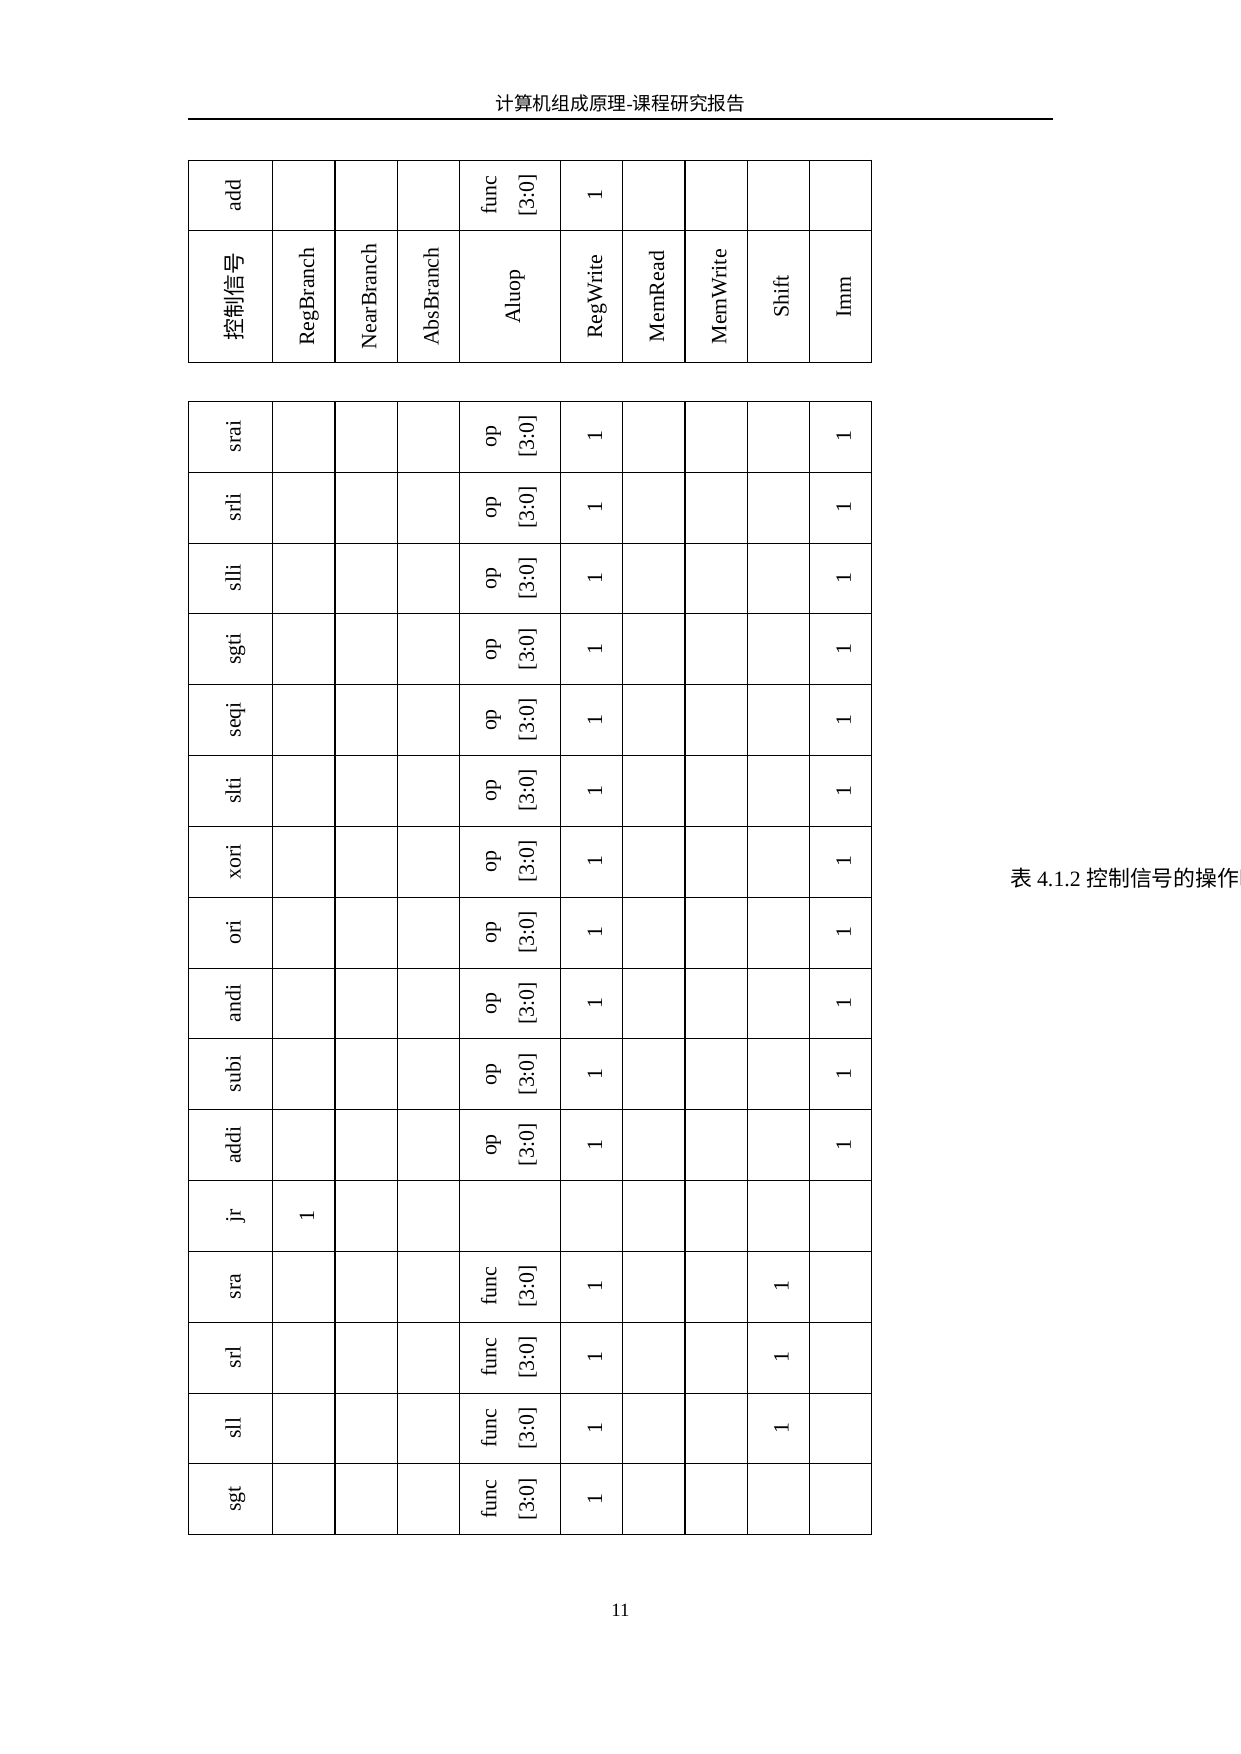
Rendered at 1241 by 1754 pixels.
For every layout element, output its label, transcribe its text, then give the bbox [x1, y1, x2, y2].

table_header [748, 402, 809, 472]
table_cell 1 [561, 1110, 622, 1180]
table_cell [623, 756, 684, 826]
table_cell func [3:0] [460, 1323, 560, 1392]
table_cell [336, 827, 397, 897]
table_cell [748, 898, 809, 967]
table_cell [748, 1110, 809, 1180]
table_cell op [3:0] [460, 473, 560, 542]
table_cell op [3:0] [460, 898, 560, 967]
table_cell [398, 473, 459, 542]
table_cell 1 [561, 161, 622, 230]
table_cell sll [189, 1394, 272, 1463]
table_cell [686, 1039, 747, 1109]
table_cell [623, 473, 684, 542]
table_cell [623, 969, 684, 1038]
table_header [336, 402, 397, 472]
table_cell jr [189, 1181, 272, 1251]
table_cell [273, 1110, 334, 1180]
table_cell [398, 1252, 459, 1322]
table_cell subi [189, 1039, 272, 1109]
table_cell xori [189, 827, 272, 897]
table_cell [686, 1181, 747, 1251]
table_cell [398, 1110, 459, 1180]
table_cell 1 [561, 544, 622, 613]
table_cell NearBranch [336, 231, 397, 362]
table_cell [273, 473, 334, 542]
table_cell op [3:0] [460, 614, 560, 684]
table_cell srl [189, 1323, 272, 1392]
table_cell [623, 685, 684, 755]
table_cell [748, 756, 809, 826]
table_header [398, 402, 459, 472]
table_cell [686, 544, 747, 613]
table_cell [336, 1181, 397, 1251]
table_cell RegBranch [273, 231, 334, 362]
table_cell [336, 614, 397, 684]
table_cell [686, 1394, 747, 1463]
table_cell 1 [810, 614, 871, 684]
table_cell [686, 898, 747, 967]
table_header 1 [561, 402, 622, 472]
table_cell [686, 1110, 747, 1180]
table_cell [623, 1181, 684, 1251]
table_cell 1 [561, 473, 622, 542]
table_cell [810, 1323, 871, 1392]
table_cell [686, 756, 747, 826]
table_cell MemWrite [686, 231, 747, 362]
table_cell slti [189, 756, 272, 826]
table_cell [460, 1181, 560, 1251]
table_cell [398, 614, 459, 684]
table_cell slli [189, 544, 272, 613]
table_cell [810, 1464, 871, 1534]
table_cell 1 [810, 969, 871, 1038]
table_cell [748, 614, 809, 684]
table_cell 1 [273, 1181, 334, 1251]
table_cell 1 [810, 756, 871, 826]
table_cell [336, 544, 397, 613]
table_cell RegWrite [561, 231, 622, 362]
table_cell [273, 1252, 334, 1322]
table_cell [623, 1110, 684, 1180]
table_cell [273, 614, 334, 684]
table_cell [336, 1394, 397, 1463]
table_cell [336, 685, 397, 755]
table_cell [336, 898, 397, 967]
table_cell 1 [810, 473, 871, 542]
table_cell 1 [561, 1323, 622, 1392]
table_cell [748, 827, 809, 897]
table_cell Imm [810, 231, 871, 362]
table_cell [273, 1323, 334, 1392]
table_cell [273, 685, 334, 755]
table_cell [398, 544, 459, 613]
table_cell op [3:0] [460, 756, 560, 826]
table_cell 1 [810, 544, 871, 613]
table_cell srli [189, 473, 272, 542]
table_cell [686, 1464, 747, 1534]
table_cell [336, 1252, 397, 1322]
table_cell 1 [561, 827, 622, 897]
table_cell Shift [748, 231, 809, 362]
table_cell addi [189, 1110, 272, 1180]
table_cell func [3:0] [460, 1252, 560, 1322]
table_cell [623, 1464, 684, 1534]
table_cell op [3:0] [460, 685, 560, 755]
table_cell [686, 827, 747, 897]
table_cell func [3:0] [460, 1464, 560, 1534]
table_cell sra [189, 1252, 272, 1322]
table_cell op [3:0] [460, 1110, 560, 1180]
table_cell [623, 1394, 684, 1463]
table_cell [623, 614, 684, 684]
table_cell [810, 1252, 871, 1322]
table_cell op [3:0] [460, 544, 560, 613]
table_cell [623, 1323, 684, 1392]
table_header srai [189, 402, 272, 472]
table_cell 1 [561, 898, 622, 967]
table_cell [398, 1464, 459, 1534]
table_cell 1 [561, 685, 622, 755]
table_cell [748, 544, 809, 613]
table_cell [623, 1252, 684, 1322]
table_cell [810, 1394, 871, 1463]
table_cell [398, 969, 459, 1038]
table_cell [398, 1181, 459, 1251]
table_header [623, 402, 684, 472]
table_cell 1 [561, 756, 622, 826]
table_cell [336, 1323, 397, 1392]
table_cell [623, 827, 684, 897]
table_cell 1 [561, 1464, 622, 1534]
table_cell [398, 1323, 459, 1392]
table_cell [398, 756, 459, 826]
table_cell 1 [810, 827, 871, 897]
table_cell [273, 969, 334, 1038]
table_cell 1 [561, 1039, 622, 1109]
table_cell MemRead [623, 231, 684, 362]
table_cell 1 [748, 1394, 809, 1463]
table_cell 1 [748, 1252, 809, 1322]
table_cell andi [189, 969, 272, 1038]
table_cell [686, 1323, 747, 1392]
table_cell [686, 614, 747, 684]
table_cell [561, 1181, 622, 1251]
table_cell func [3:0] [460, 161, 560, 230]
table_cell [748, 685, 809, 755]
table_cell op [3:0] [460, 1039, 560, 1109]
table_cell [336, 1039, 397, 1109]
table_cell [273, 827, 334, 897]
table_cell op [3:0] [460, 969, 560, 1038]
table_cell [336, 756, 397, 826]
table_header [273, 402, 334, 472]
table_cell [623, 161, 684, 230]
table_cell [398, 1039, 459, 1109]
table_cell [748, 473, 809, 542]
table_cell [398, 685, 459, 755]
table_cell [398, 898, 459, 967]
table_cell [398, 161, 459, 230]
table_cell [273, 1394, 334, 1463]
table_cell [686, 473, 747, 542]
table_cell 1 [810, 1110, 871, 1180]
table_cell [273, 544, 334, 613]
table_cell [810, 161, 871, 230]
table_cell 1 [561, 1394, 622, 1463]
table_cell [336, 161, 397, 230]
table_cell [623, 898, 684, 967]
table_cell [686, 161, 747, 230]
table_cell [623, 544, 684, 613]
table_cell AbsBranch [398, 231, 459, 362]
table_cell 控制信号 [189, 231, 272, 362]
table_cell Aluop [460, 231, 560, 362]
table_cell [398, 1394, 459, 1463]
table_cell [336, 969, 397, 1038]
table_header [686, 402, 747, 472]
table_cell [686, 685, 747, 755]
table_cell sgti [189, 614, 272, 684]
table_cell [336, 1464, 397, 1534]
table_cell 1 [748, 1323, 809, 1392]
table_cell op [3:0] [460, 827, 560, 897]
table_cell [686, 969, 747, 1038]
table_cell [273, 1039, 334, 1109]
table_cell 1 [810, 1039, 871, 1109]
table_cell [398, 827, 459, 897]
table_cell [623, 1039, 684, 1109]
table_cell 1 [561, 969, 622, 1038]
table_cell 1 [561, 614, 622, 684]
table_cell [686, 1252, 747, 1322]
table_cell [336, 1110, 397, 1180]
table_header 1 [810, 402, 871, 472]
table_cell [748, 161, 809, 230]
table_cell seqi [189, 685, 272, 755]
table_cell [748, 969, 809, 1038]
table_cell [336, 473, 397, 542]
table_cell add [189, 161, 272, 230]
table_cell [273, 1464, 334, 1534]
table_cell [273, 756, 334, 826]
table_cell 1 [810, 685, 871, 755]
table_cell 1 [561, 1252, 622, 1322]
table_cell [273, 161, 334, 230]
table_cell [748, 1464, 809, 1534]
table_cell [273, 898, 334, 967]
table_header op [3:0] [460, 402, 560, 472]
table_cell ori [189, 898, 272, 967]
table_cell [748, 1181, 809, 1251]
table_cell 1 [810, 898, 871, 967]
table_cell sgt [189, 1464, 272, 1534]
table_cell [748, 1039, 809, 1109]
table_cell [810, 1181, 871, 1251]
table_cell func [3:0] [460, 1394, 560, 1463]
